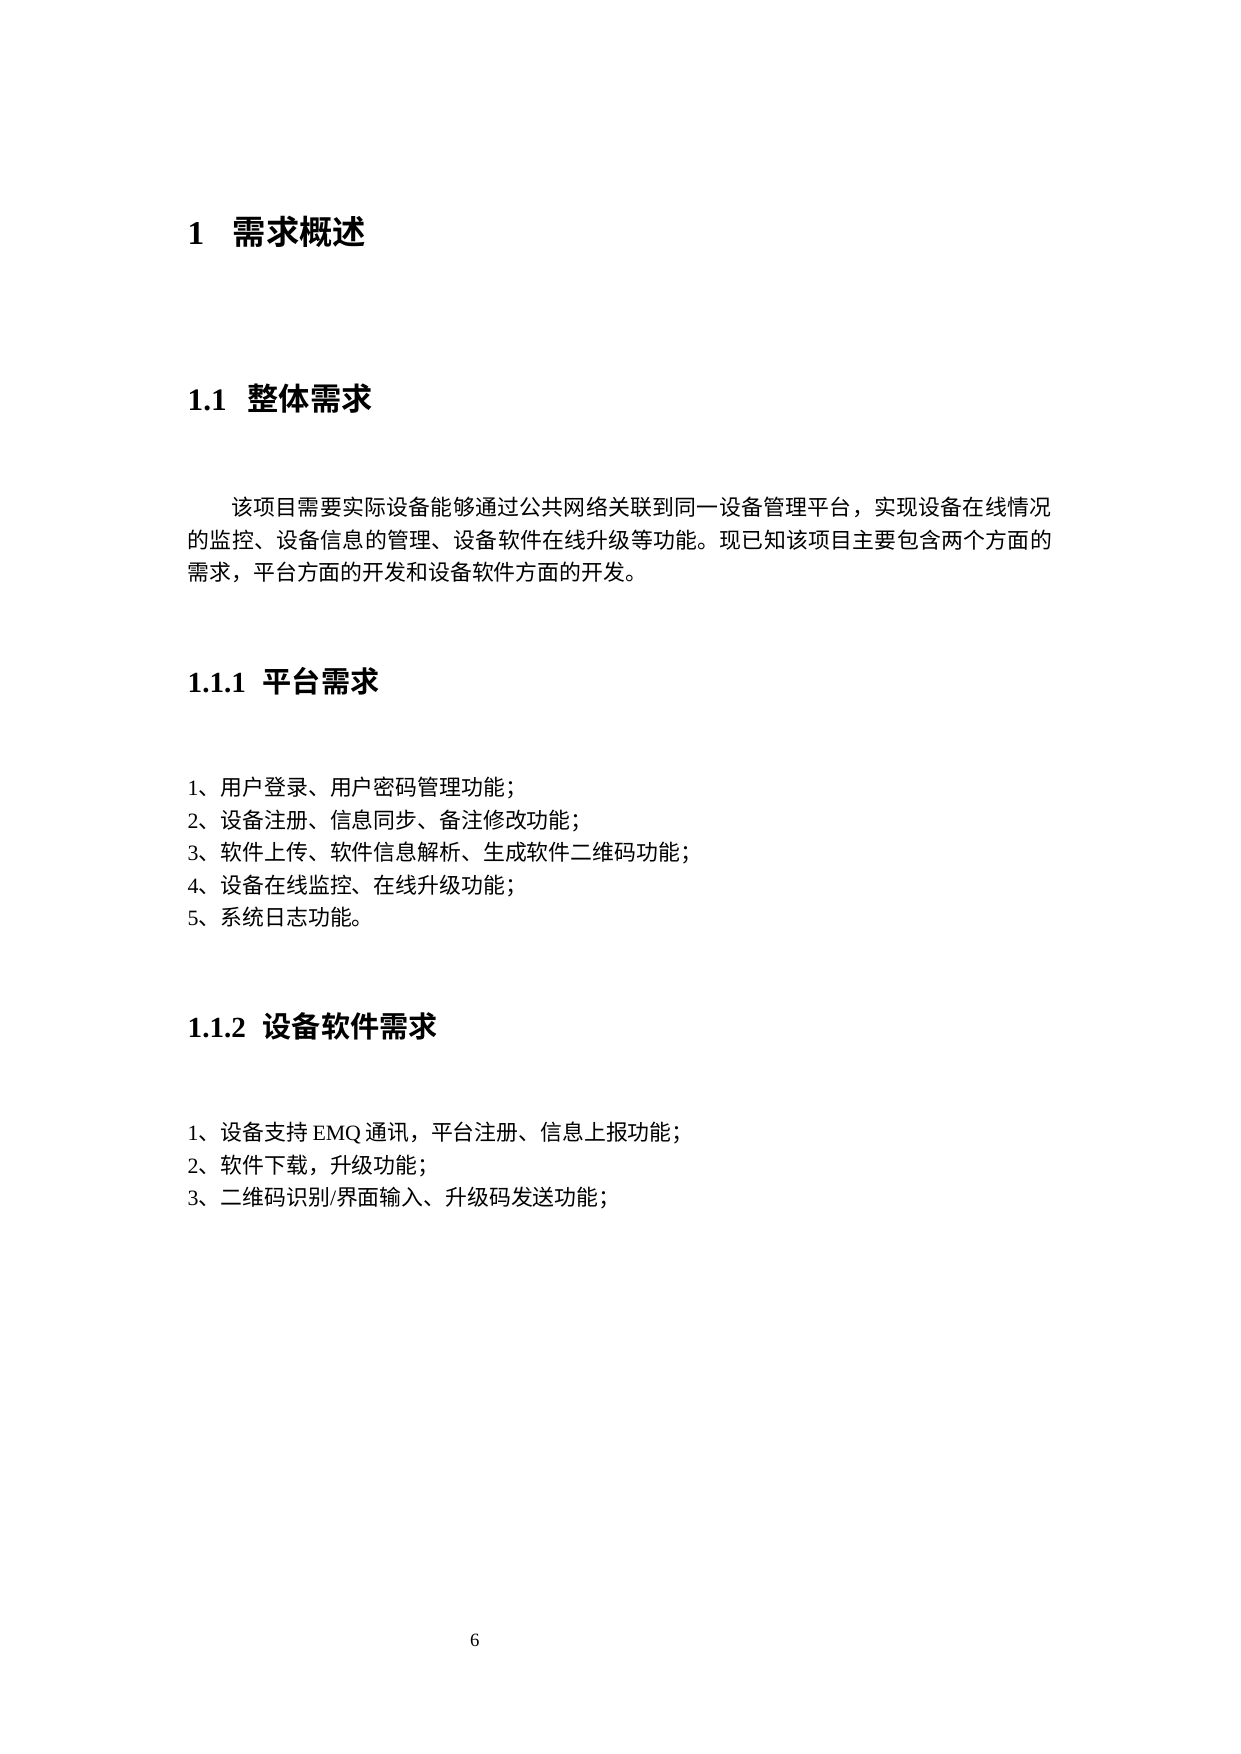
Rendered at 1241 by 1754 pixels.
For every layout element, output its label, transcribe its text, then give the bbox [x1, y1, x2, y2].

list 设备注册、信息同步、备注修改功能； [187, 802, 1053, 835]
list 软件上传、软件信息解析、生成软件二维码功能； [187, 835, 1053, 867]
subtitle 需求概述 [187, 197, 1053, 262]
list 二维码识别/界面输入、升级码发送功能； [187, 1180, 1053, 1212]
subtitle 整体需求 [187, 365, 1053, 430]
subtitle 设备软件需求 [187, 992, 1053, 1057]
list 软件下载，升级功能； [187, 1147, 1053, 1180]
list 设备支持EMQ通讯，平台注册、信息上报功能； [187, 1115, 1053, 1147]
list 系统日志功能。 [187, 900, 1053, 932]
subtitle 平台需求 [187, 647, 1053, 712]
list 用户登录、用户密码管理功能； [187, 770, 1053, 802]
text 该项目需要实际设备能够通过公共网络关联到同一设备管理平台，实现设备在线情况的监控、设备信息的管理、设备软件在线升级等功能。现已知该项目主要包含两个方面的需求，平台方面的开发和设备软件方面的开发。 [187, 490, 1053, 587]
list 设备在线监控、在线升级功能； [187, 867, 1053, 900]
